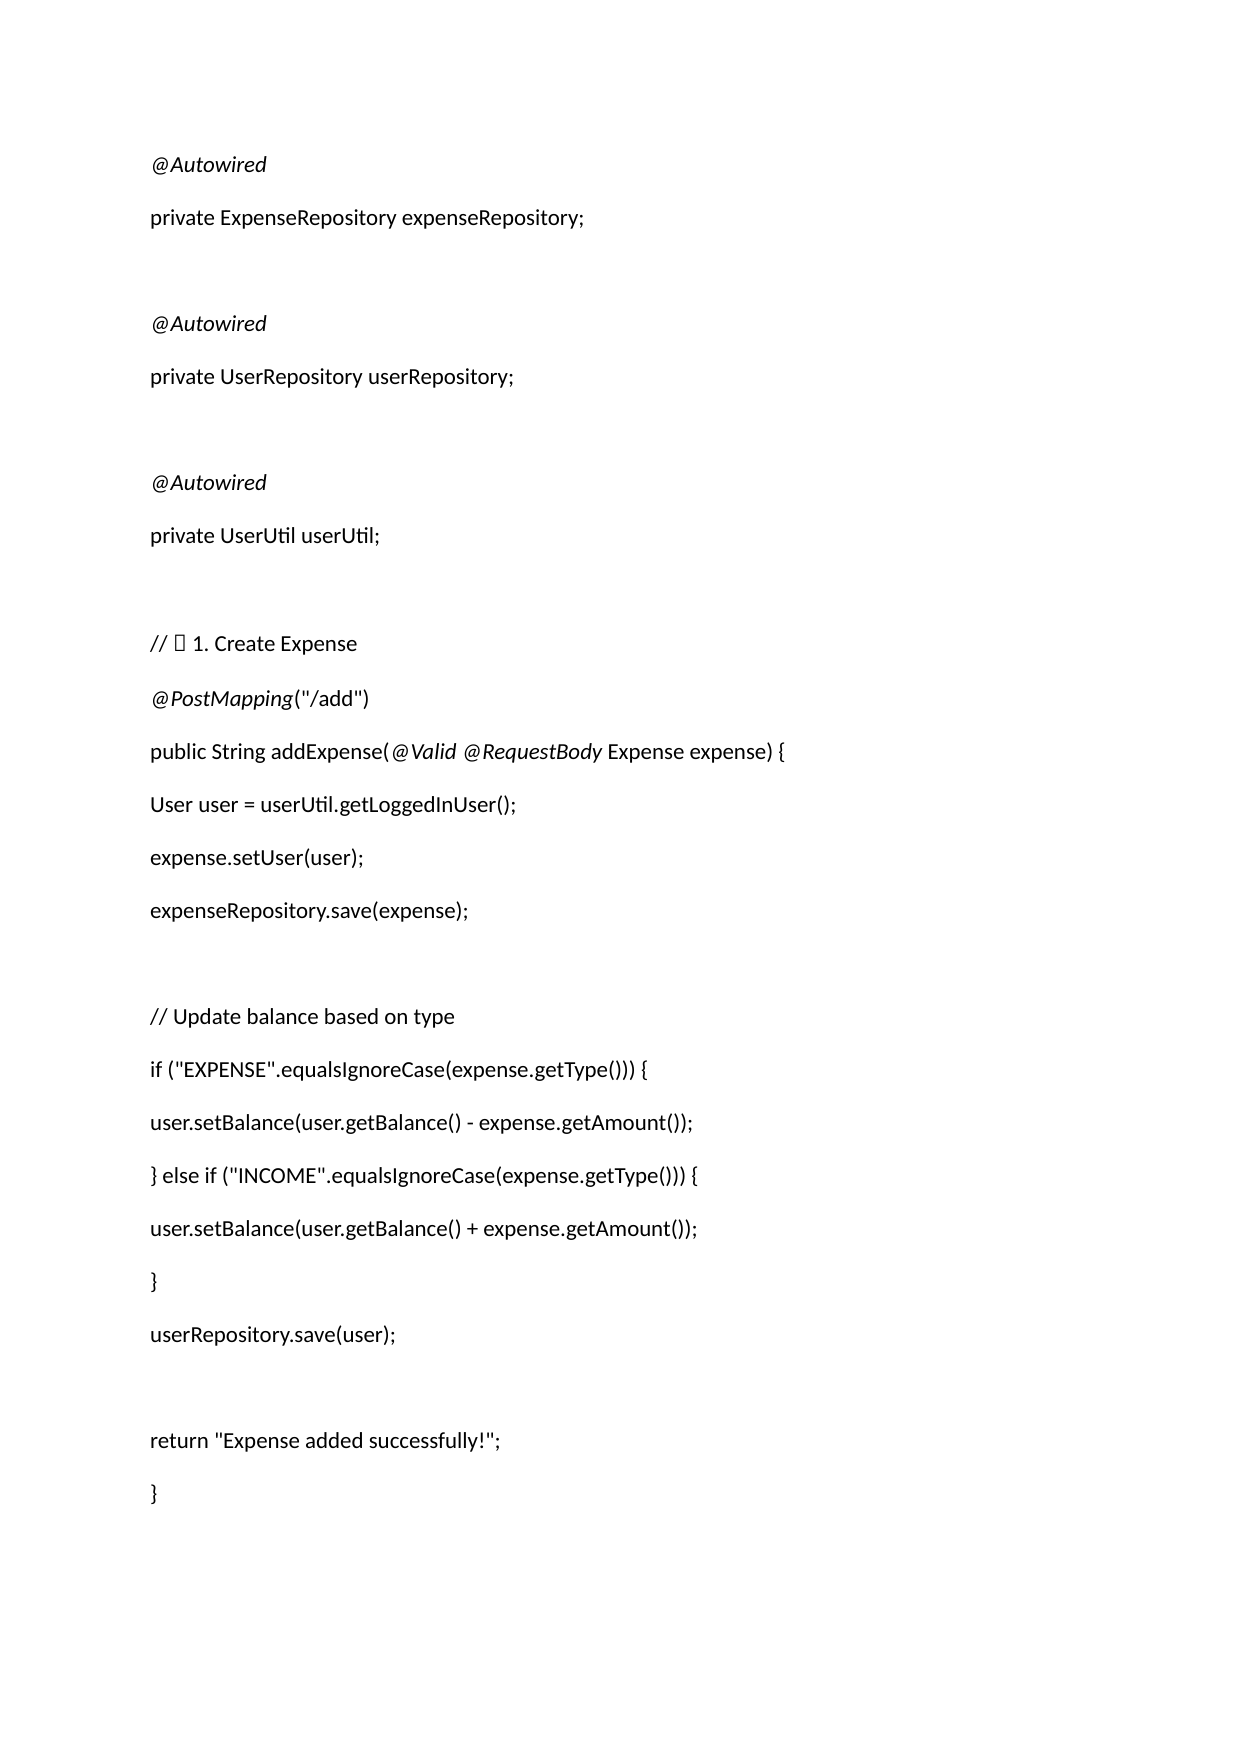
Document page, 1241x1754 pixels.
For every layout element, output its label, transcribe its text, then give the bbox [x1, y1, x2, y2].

text private UserRepository userRepository; [150, 362, 1090, 390]
text return "Expense added successfully!"; [150, 1426, 1090, 1454]
text // ✅ 1. Create Expense [150, 627, 1090, 658]
text private ExpenseRepository expenseRepository; [150, 203, 1090, 231]
text private UserUtil userUtil; [150, 521, 1090, 549]
text } [150, 1479, 1090, 1507]
text public String addExpense(@Valid @RequestBody Expense expense) { [150, 737, 1090, 765]
text User user = userUtil.getLoggedInUser(); [150, 790, 1090, 818]
text if ("EXPENSE".equalsIgnoreCase(expense.getType())) { [150, 1055, 1090, 1083]
text @Autowired [150, 309, 1090, 337]
text user.setBalance(user.getBalance() + expense.getAmount()); [150, 1214, 1090, 1242]
text user.setBalance(user.getBalance() - expense.getAmount()); [150, 1108, 1090, 1136]
text @PostMapping("/add") [150, 684, 1090, 712]
text // Update balance based on type [150, 1002, 1090, 1030]
text } else if ("INCOME".equalsIgnoreCase(expense.getType())) { [150, 1161, 1090, 1189]
text @Autowired [150, 150, 1090, 178]
text expenseRepository.save(expense); [150, 896, 1090, 924]
text } [150, 1267, 1090, 1295]
text userRepository.save(user); [150, 1320, 1090, 1348]
text @Autowired [150, 468, 1090, 496]
text expense.setUser(user); [150, 843, 1090, 871]
